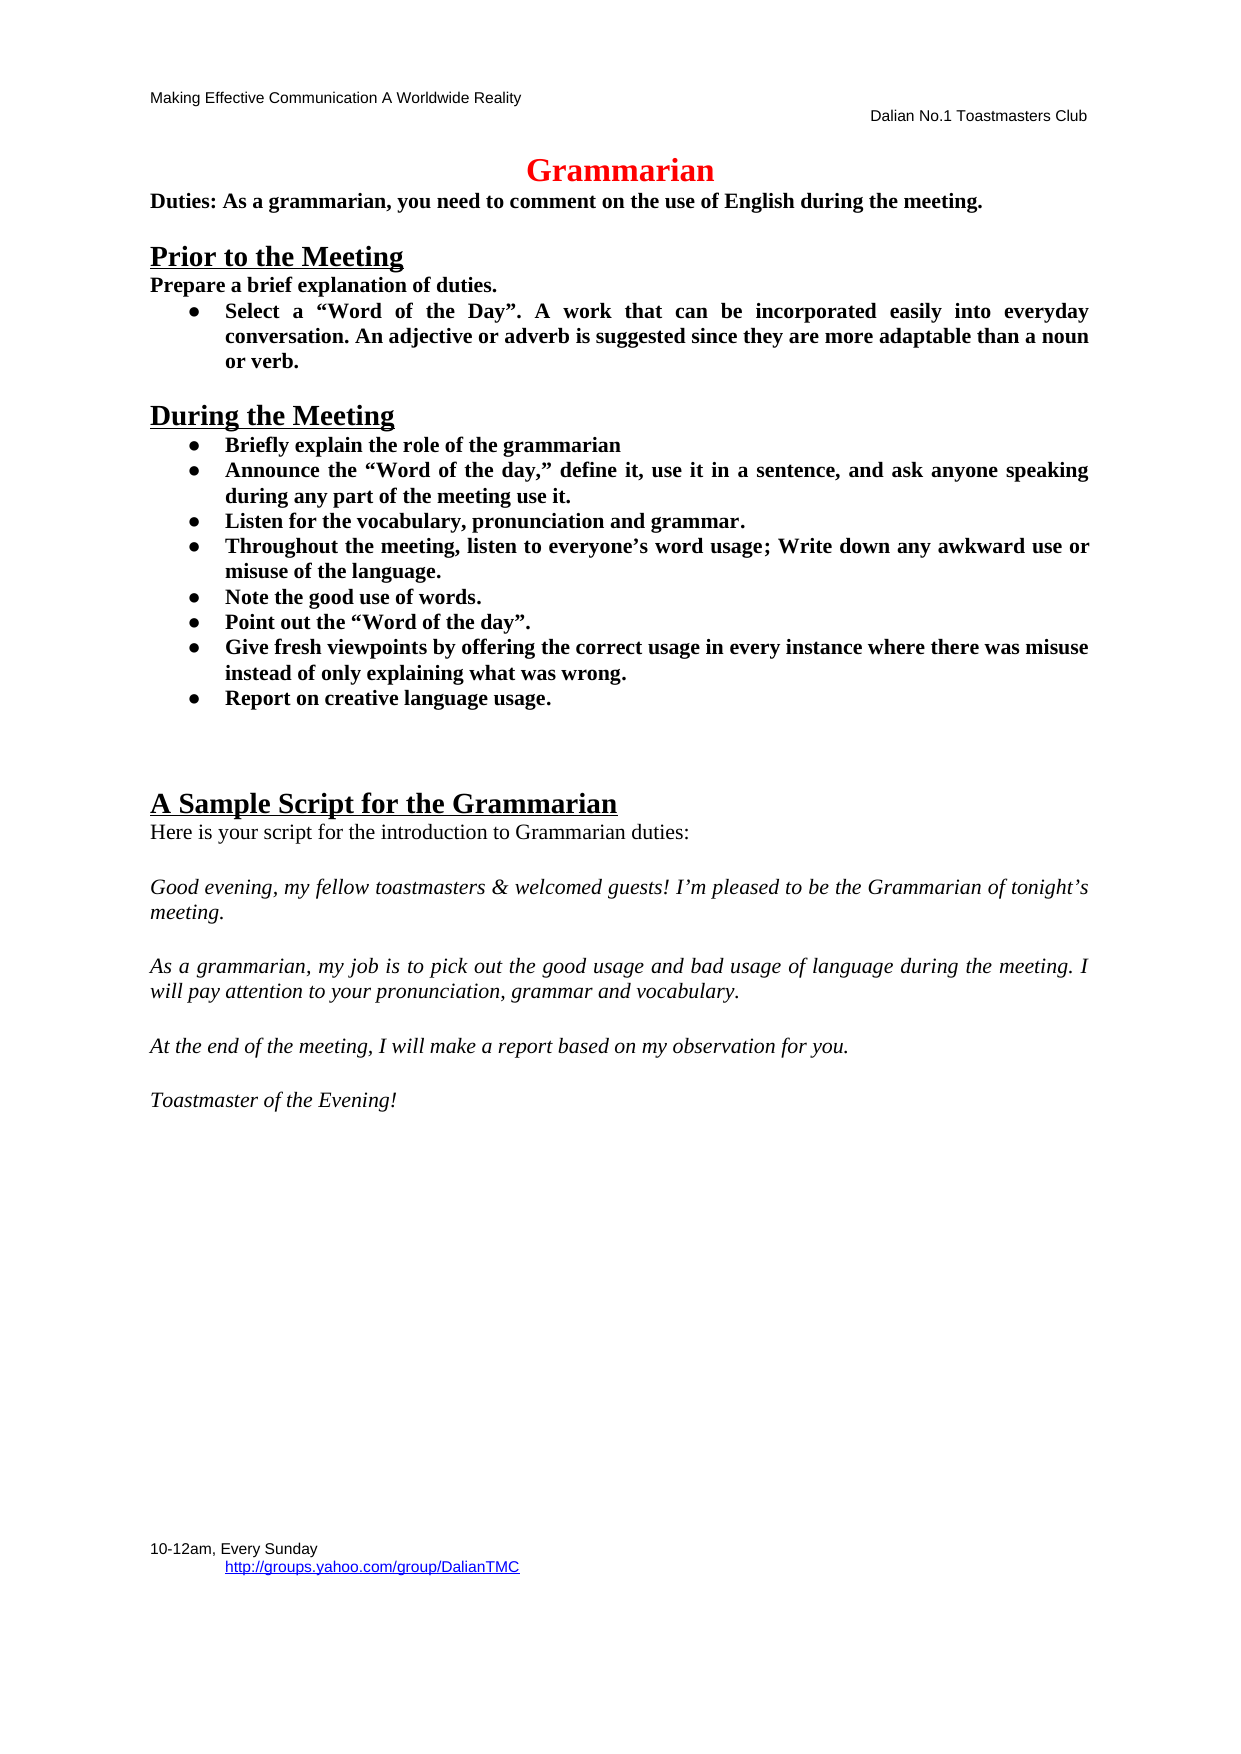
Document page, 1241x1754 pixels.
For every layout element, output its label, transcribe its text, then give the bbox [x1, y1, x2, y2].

text Toastmaster of the Evening! [150, 1087, 1090, 1112]
list Point out the “Word of the day”. [187, 609, 1090, 634]
text Good evening, my fellow toastmasters & welcomed guests! I’m pleased to be the Grammarian of tonight’s meeting. [150, 874, 1090, 924]
subtitle A Sample Script for the Grammarian [150, 786, 1090, 819]
list Listen for the vocabulary, pronunciation and grammar. [187, 508, 1090, 533]
subtitle During the Meeting [150, 398, 1090, 432]
subtitle Grammarian [150, 150, 1090, 188]
subtitle Prior to the Meeting [150, 239, 1090, 272]
text Prepare a brief explanation of duties. [150, 272, 1090, 297]
text At the end of the meeting, I will make a report based on my observation for you. [150, 1033, 1090, 1058]
list Note the good use of words. [187, 584, 1090, 609]
text As a grammarian, my job is to pick out the good usage and bad usage of language during the meeting. I will pay attention to your pronunciation, grammar and vocabulary. [150, 953, 1090, 1004]
list Give fresh viewpoints by offering the correct usage in every instance where there was misuse instead of only explaining what was wrong. [187, 634, 1090, 685]
list Report on creative language usage. [187, 685, 1090, 710]
list Select a “Word of the Day”. A work that can be incorporated easily into everyday conversation. An adjective or adverb is suggested since they are more adaptable than a noun or verb. [187, 297, 1090, 373]
text Here is your script for the introduction to Grammarian duties: [150, 819, 1090, 844]
list Announce the “Word of the day,” define it, use it in a sentence, and ask anyone speaking during any part of the meeting use it. [187, 457, 1090, 508]
text Duties: As a grammarian, you need to comment on the use of English during the meeting. [150, 188, 1090, 213]
list Throughout the meeting, listen to everyone’s word usage; Write down any awkward use or misuse of the language. [187, 533, 1090, 584]
list Briefly explain the role of the grammarian [187, 432, 1090, 457]
